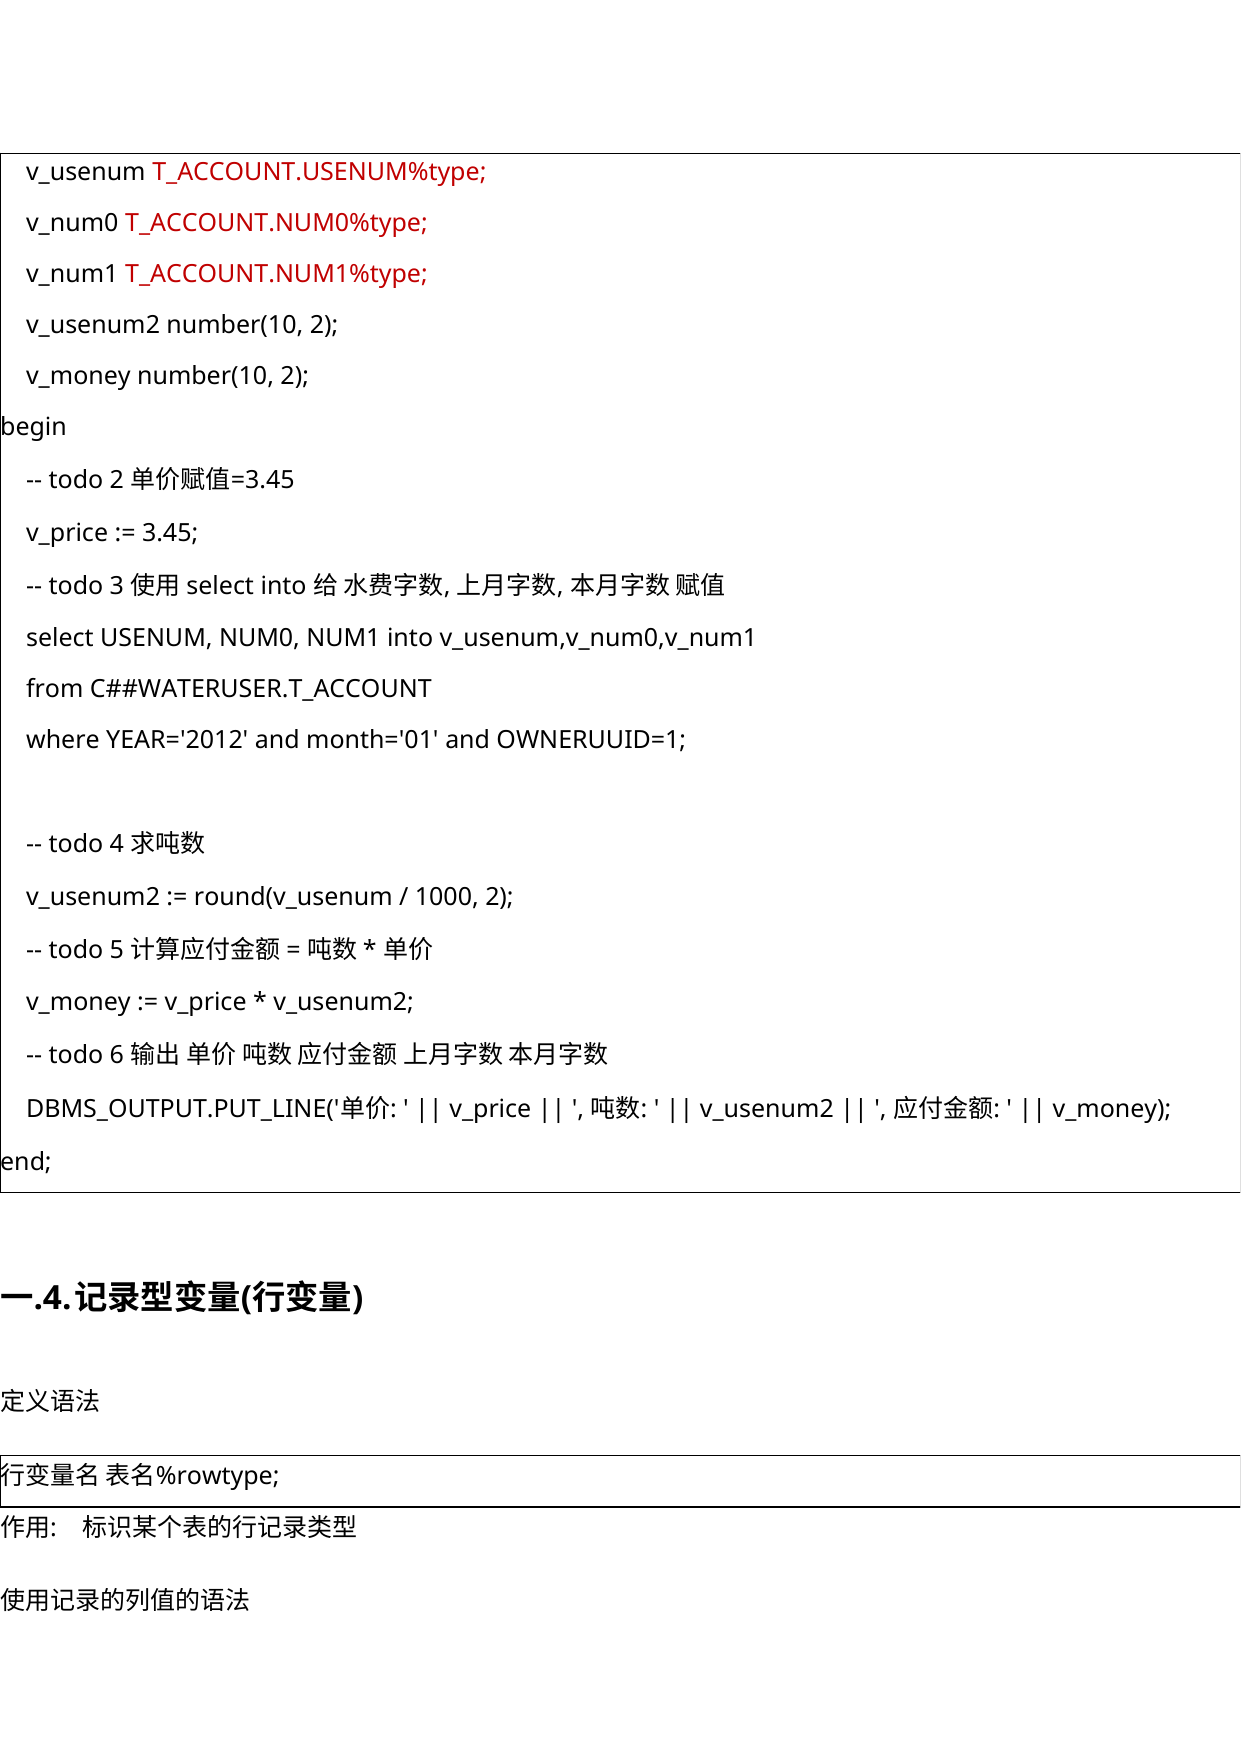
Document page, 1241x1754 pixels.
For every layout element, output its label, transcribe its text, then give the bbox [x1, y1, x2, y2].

subtitle 记录型变量(行变量) [0, 1271, 1240, 1319]
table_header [1, 154, 1240, 1192]
text 作用: 标识某个表的行记录类型 [0, 1508, 1240, 1544]
table_header 行变量名 表名%rowtype; [1, 1456, 1240, 1506]
text 定义语法 [0, 1382, 1240, 1418]
text 使用记录的列值的语法 [0, 1581, 1240, 1617]
